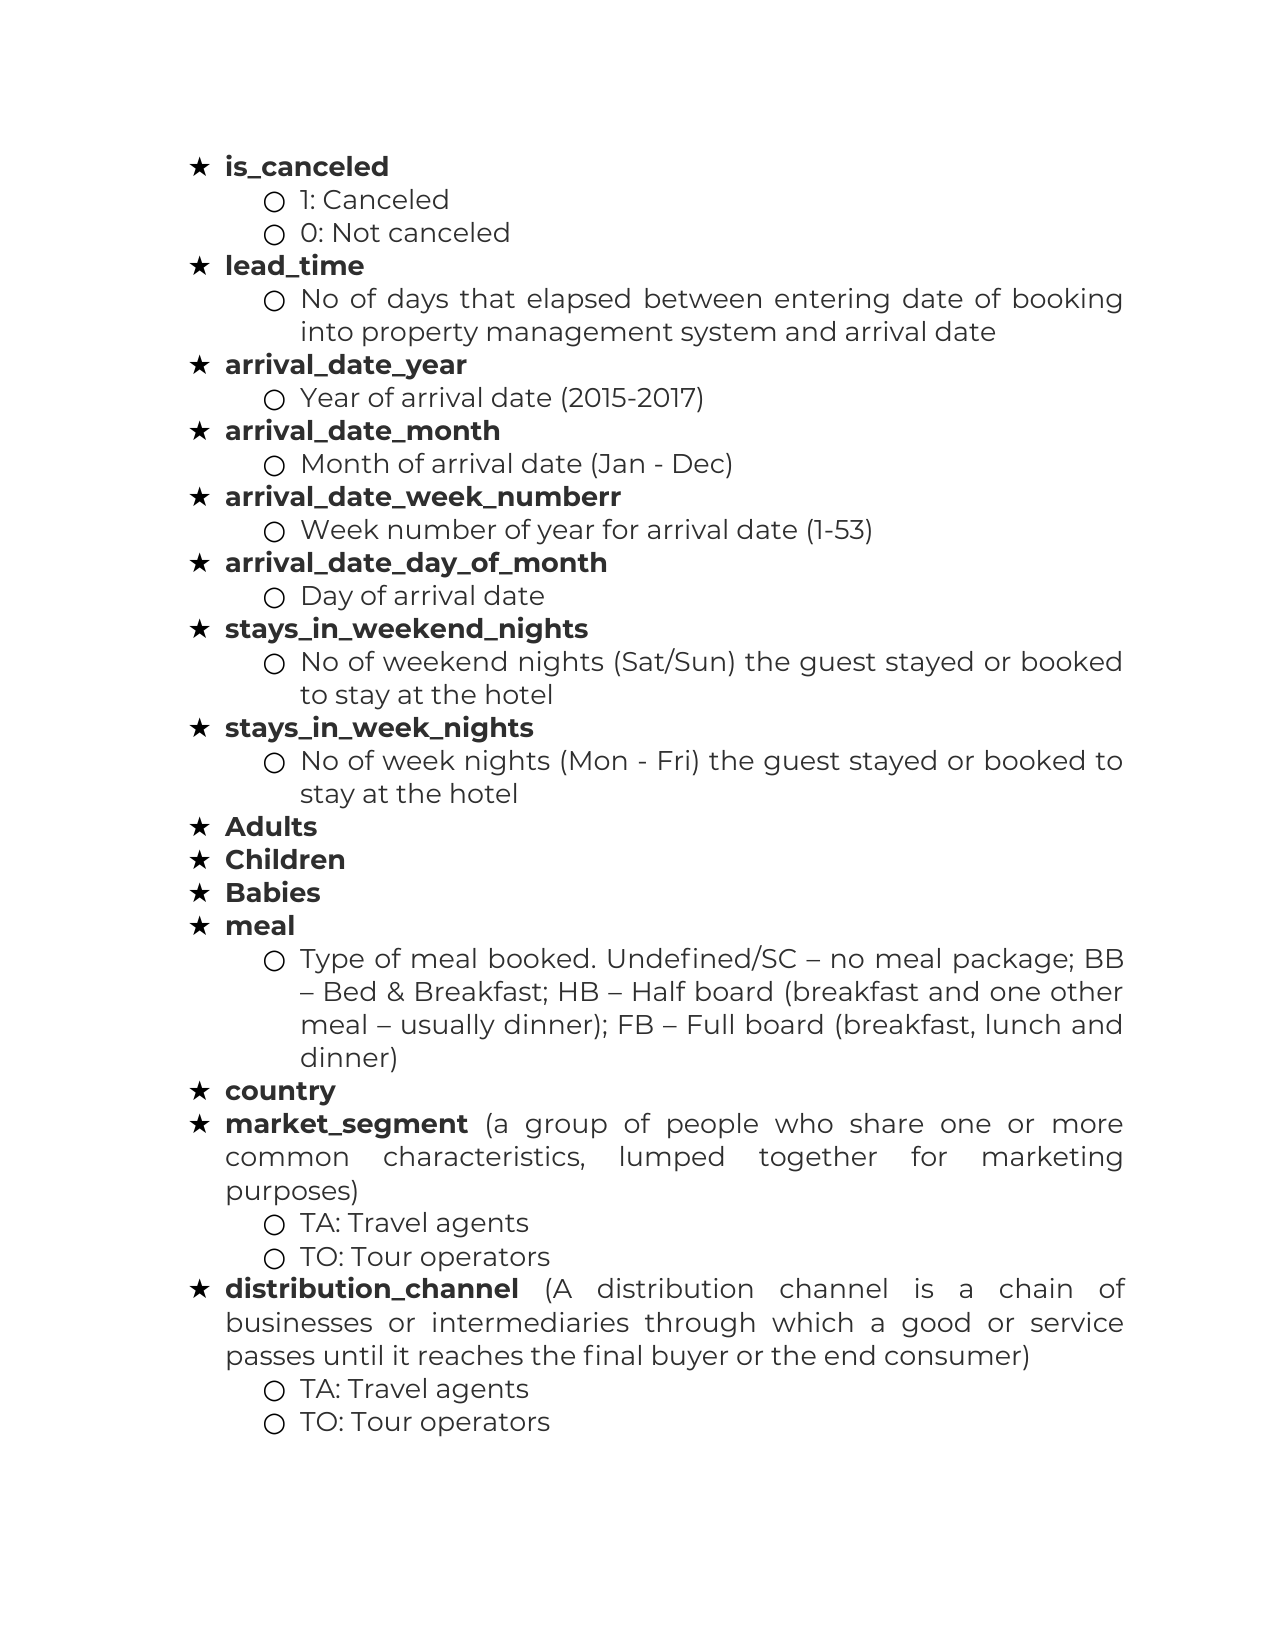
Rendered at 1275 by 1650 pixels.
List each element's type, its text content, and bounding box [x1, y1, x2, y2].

list is_canceled [187, 150, 1125, 183]
list arrival_date_day_of_month [187, 546, 1125, 579]
list 1: Canceled [262, 183, 1125, 216]
list country [187, 1074, 1125, 1108]
list arrival_date_month [187, 414, 1125, 447]
list No of weekend nights (Sat/Sun) the guest stayed or booked to stay at the hotel [262, 645, 1125, 711]
list Month of arrival date (Jan - Dec) [262, 447, 1125, 480]
list Adults [187, 810, 1125, 843]
list distribution_channel (A distribution channel is a chain of businesses or intermediaries through which a good or service passes until it reaches the final buyer or the end consumer) [187, 1273, 1125, 1372]
list TA: Travel agents [262, 1207, 1125, 1240]
list Year of arrival date (2015-2017) [262, 381, 1125, 414]
list Children [187, 843, 1125, 876]
list Day of arrival date [262, 579, 1125, 612]
list stays_in_week_nights [187, 711, 1125, 744]
list TA: Travel agents [262, 1372, 1125, 1405]
list TO: Tour operators [262, 1405, 1125, 1438]
list 0: Not canceled [262, 216, 1125, 249]
list No of week nights (Mon - Fri) the guest stayed or booked to stay at the hotel [262, 744, 1125, 810]
list TO: Tour operators [262, 1240, 1125, 1273]
list lead_time [187, 249, 1125, 282]
list market_segment (a group of people who share one or more common characteristics, lumped together for marketing purposes) [187, 1108, 1125, 1207]
list meal [187, 909, 1125, 942]
list Type of meal booked. Undefined/SC – no meal package; BB – Bed & Breakfast; HB – Half board (breakfast and one other meal – usually dinner); FB – Full board (breakfast, lunch and dinner) [262, 942, 1125, 1074]
list Week number of year for arrival date (1-53) [262, 513, 1125, 546]
list No of days that elapsed between entering date of booking into property management system and arrival date [262, 282, 1125, 348]
list arrival_date_week_numberr [187, 480, 1125, 513]
list stays_in_weekend_nights [187, 612, 1125, 645]
list Babies [187, 876, 1125, 909]
list arrival_date_year [187, 348, 1125, 381]
